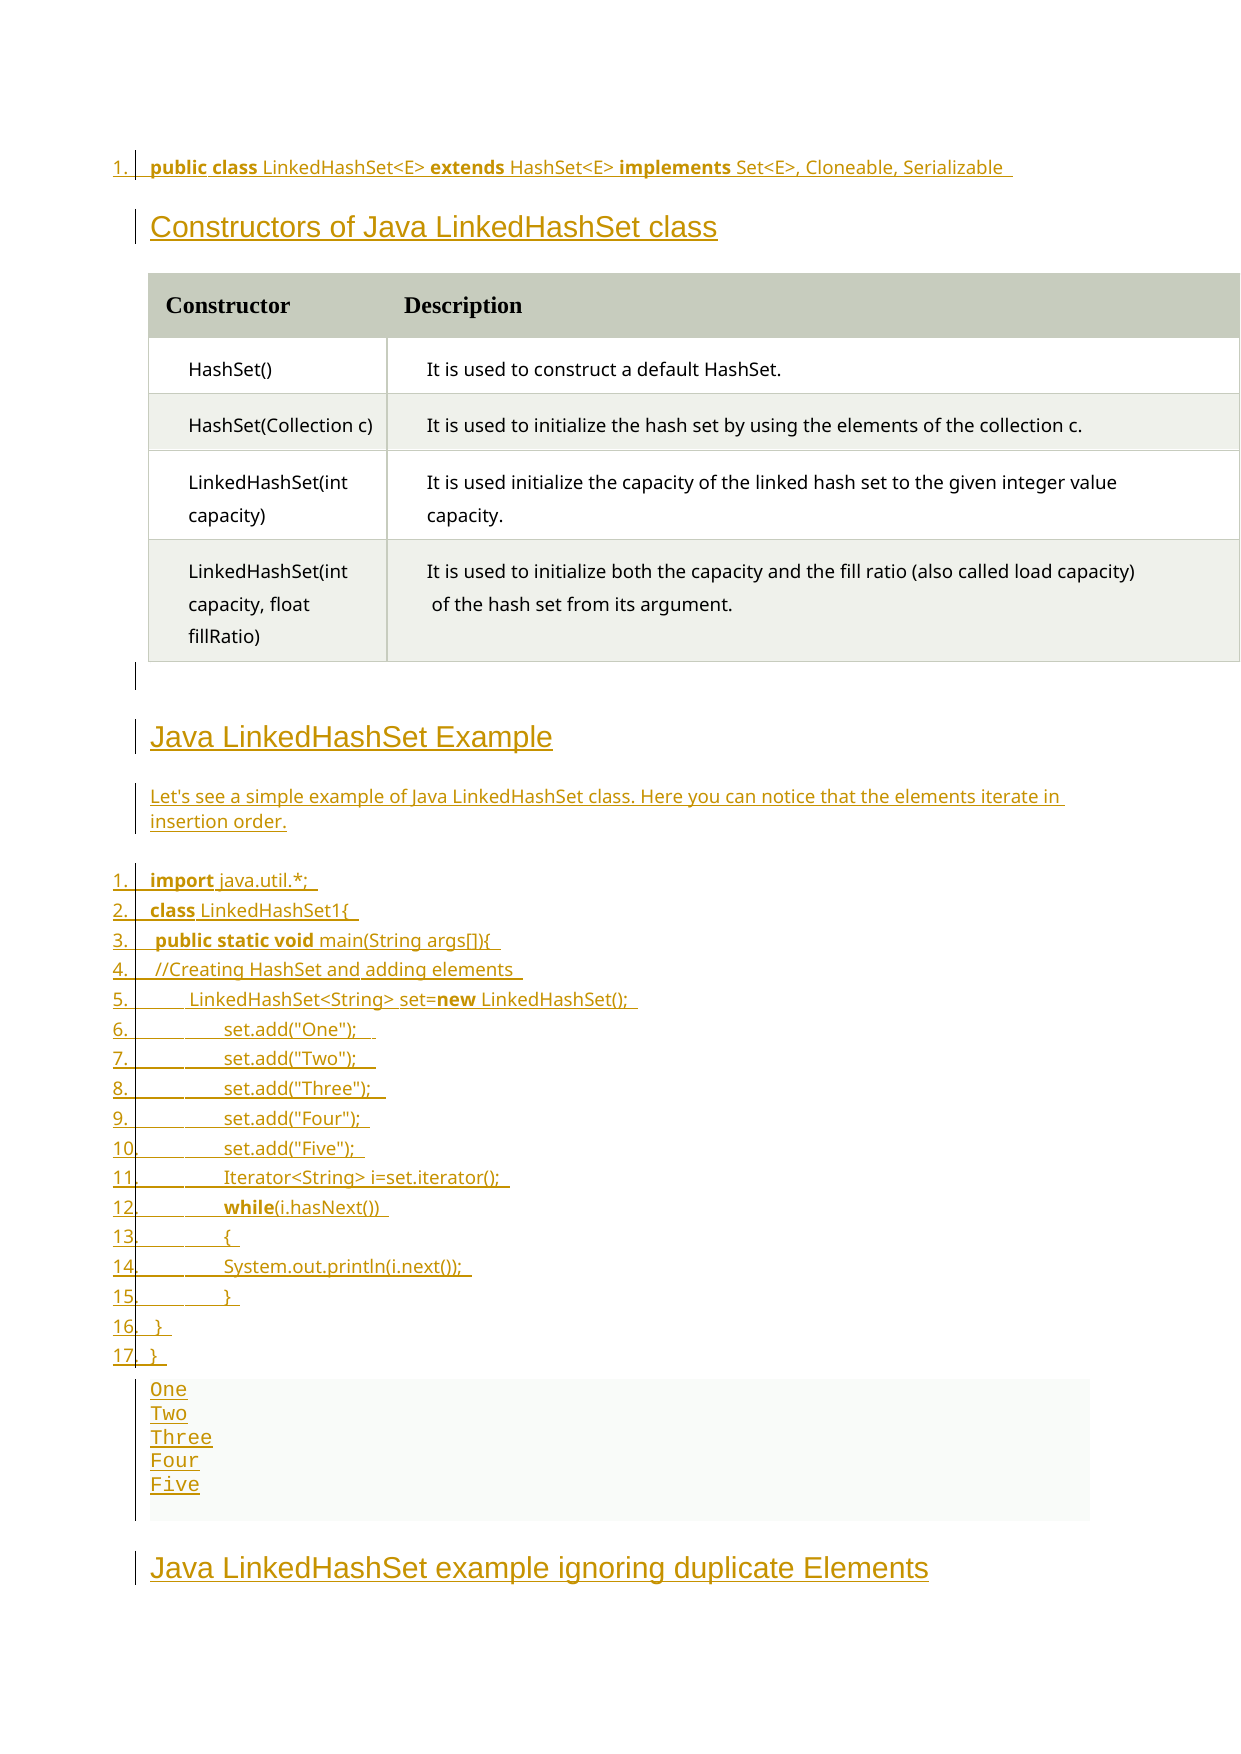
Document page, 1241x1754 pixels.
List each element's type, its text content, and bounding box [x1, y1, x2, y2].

table_cell It is used initialize the capacity of the linked hash set to the given integer value capacity. [388, 451, 1239, 539]
table_cell LinkedHashSet(int capacity, float fillRatio) [149, 540, 386, 661]
table_cell HashSet() [149, 338, 386, 393]
table_cell It is used to initialize the hash set by using the elements of the collection c. [388, 394, 1239, 449]
table_cell It is used to construct a default HashSet. [388, 338, 1239, 393]
table_header Constructor [149, 275, 387, 336]
table_cell HashSet(Collection c) [149, 394, 386, 449]
table_header Description [387, 275, 1239, 336]
table_cell It is used to initialize both the capacity and the fill ratio (also called load capacity) of the hash set from its argument. [388, 540, 1239, 661]
table_cell LinkedHashSet(int capacity) [149, 451, 386, 539]
